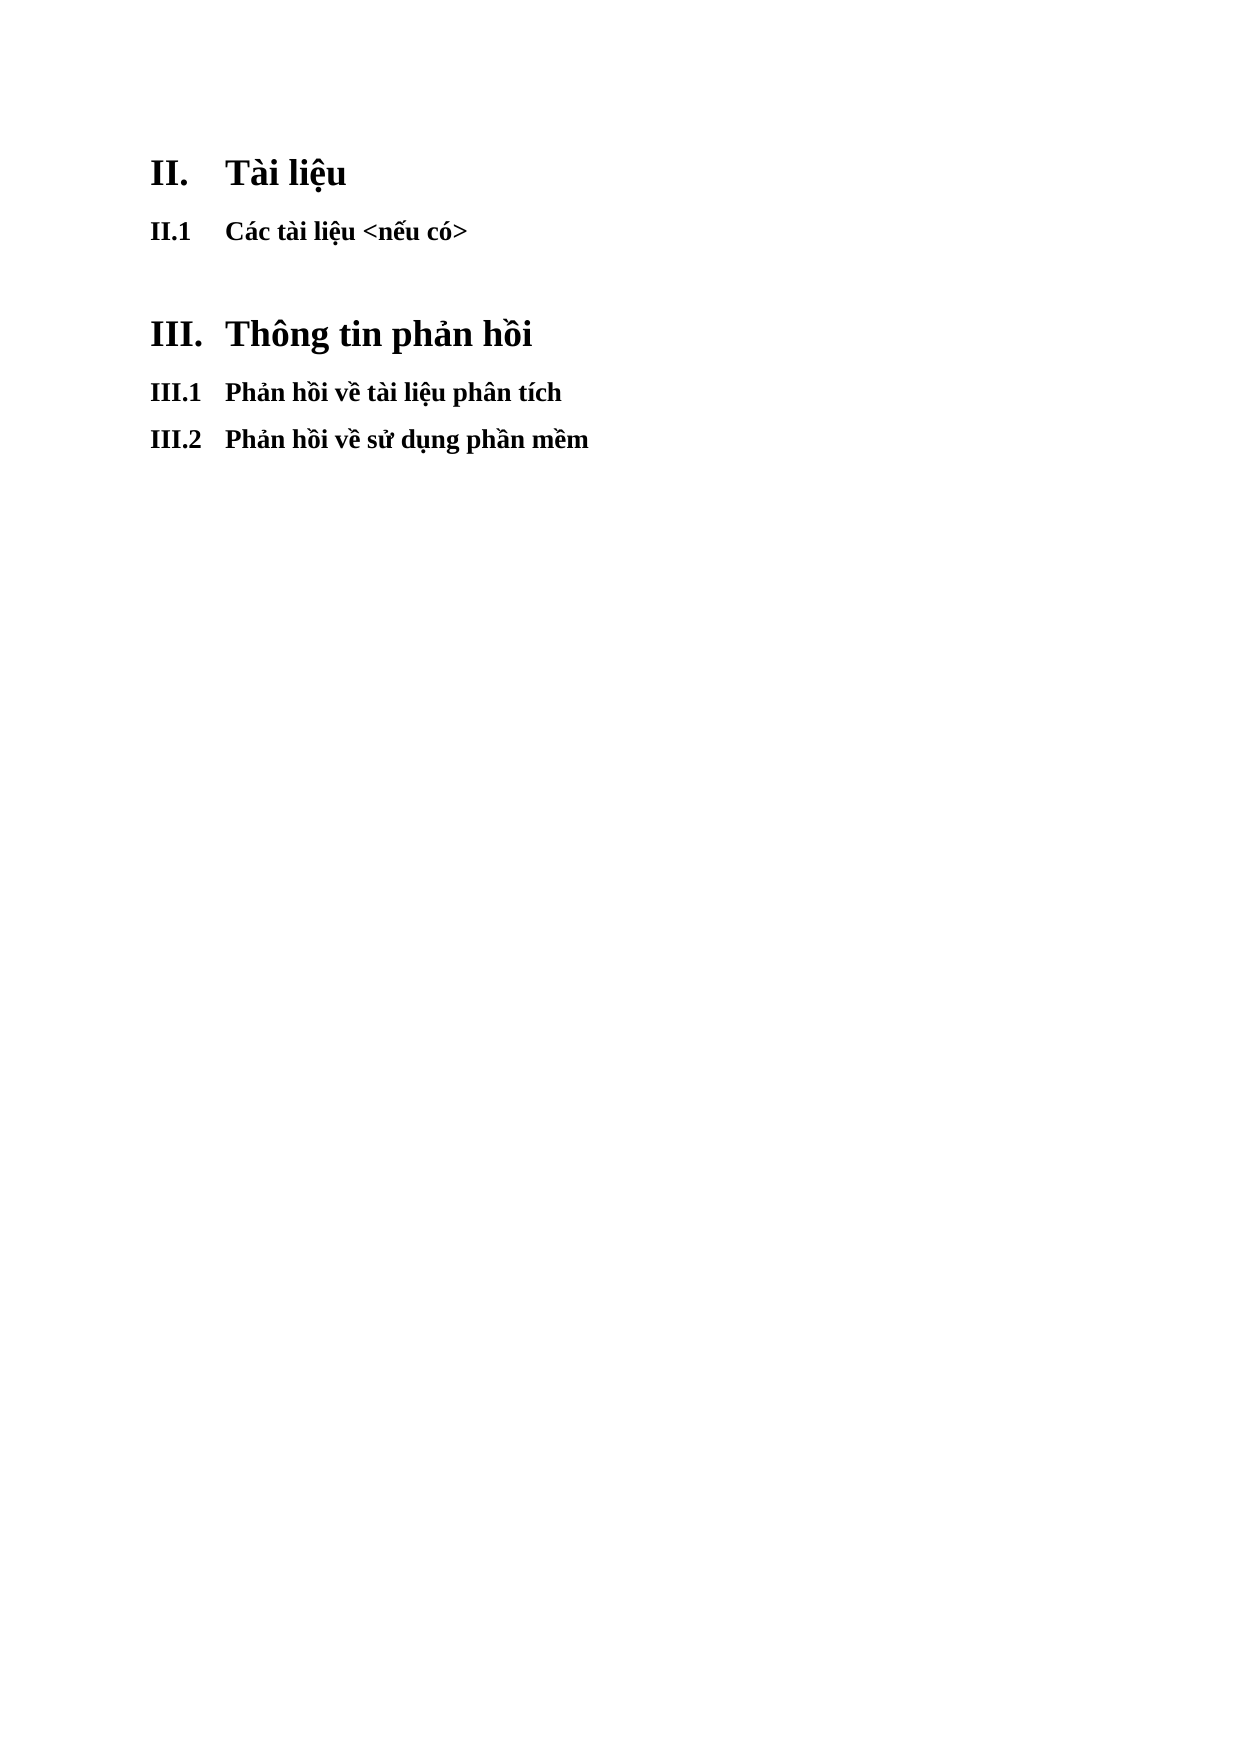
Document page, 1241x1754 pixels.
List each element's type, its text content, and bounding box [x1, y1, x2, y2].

text Phản hồi về tài liệu phân tích [150, 376, 1090, 407]
text Phản hồi về sử dụng phần mềm [150, 423, 1090, 454]
text Thông tin phản hồi [150, 311, 1090, 354]
text Tài liệu [150, 150, 1090, 193]
text Các tài liệu <nếu có> [150, 215, 1090, 246]
